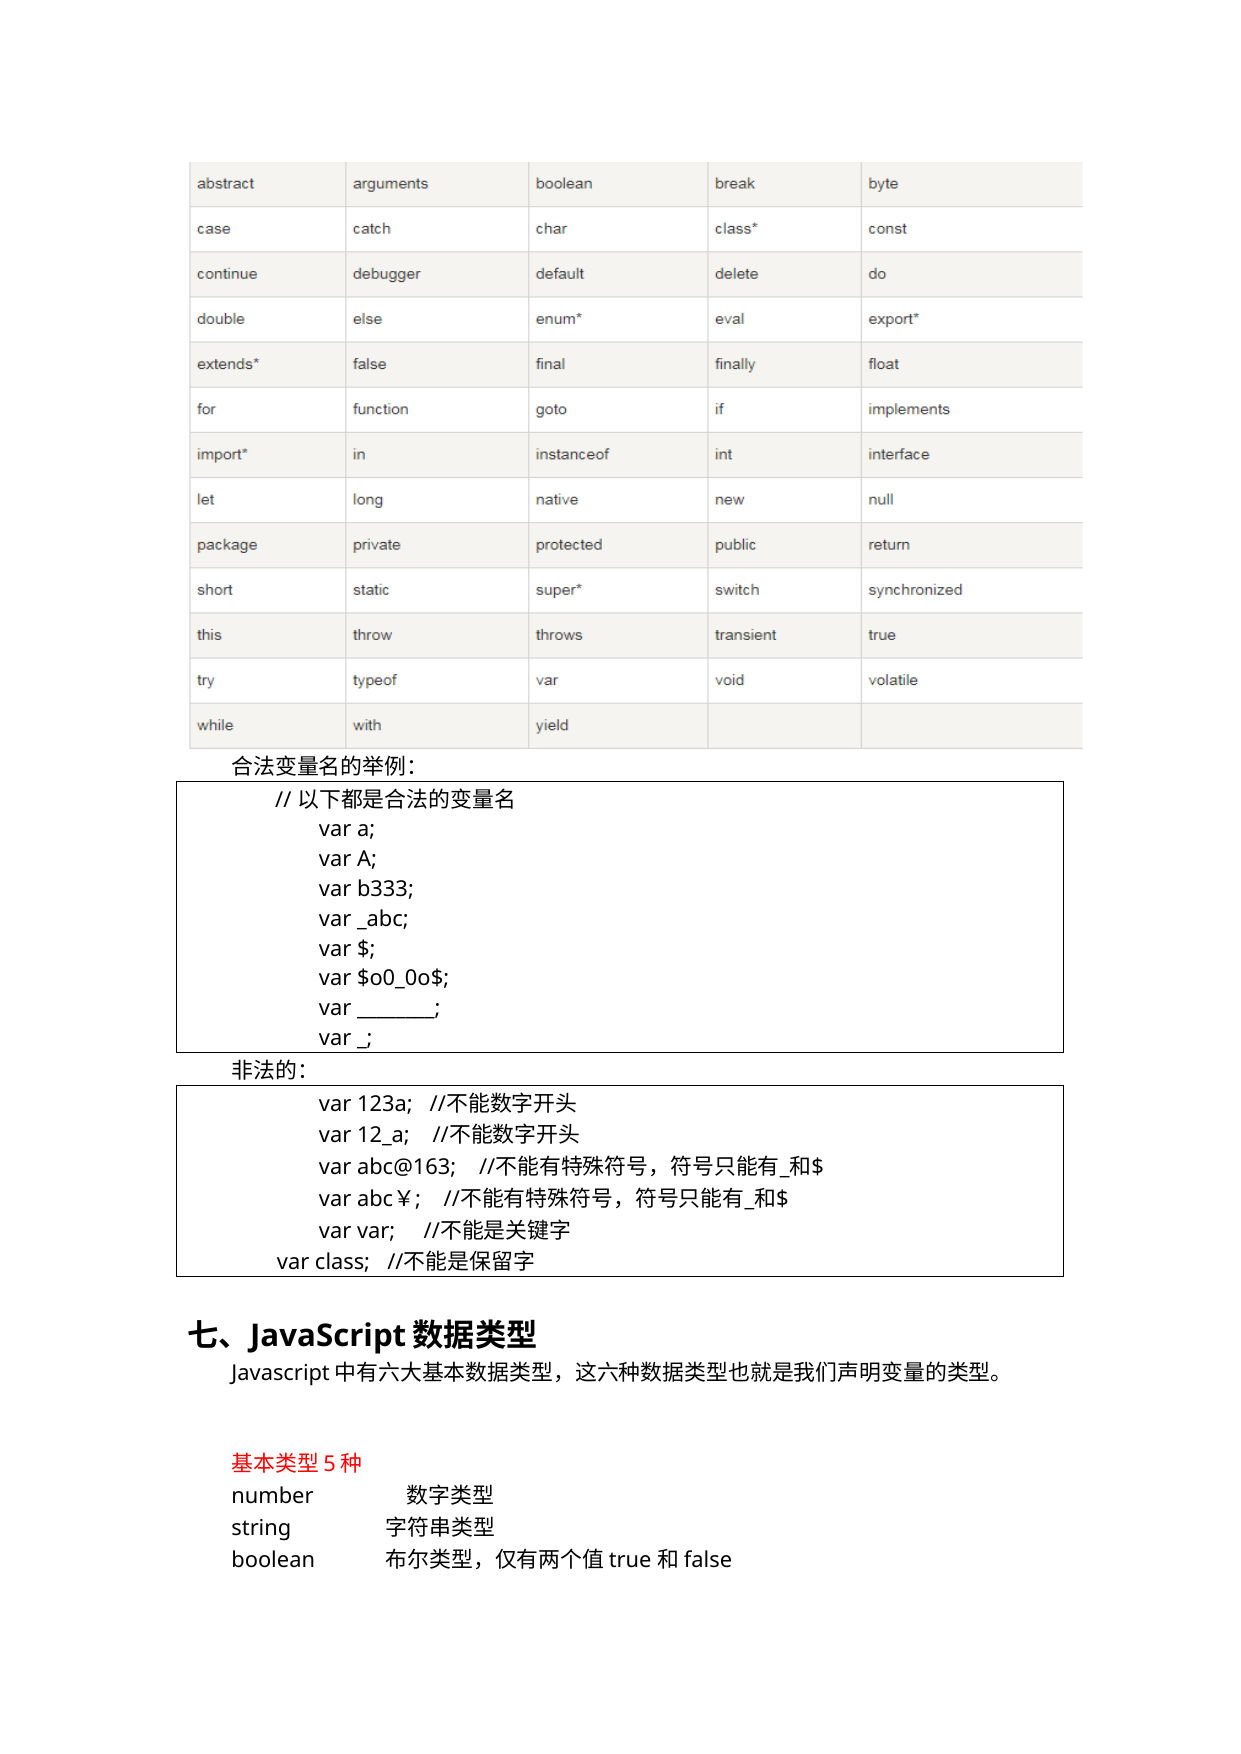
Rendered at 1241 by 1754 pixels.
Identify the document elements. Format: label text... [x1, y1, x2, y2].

picture [187, 162, 1083, 749]
text string 字符串类型 [187, 1510, 1053, 1542]
text Javascript中有六大基本数据类型，这六种数据类型也就是我们声明变量的类型。 [187, 1355, 1053, 1387]
text number 数字类型 [187, 1478, 1053, 1510]
table_header var 123a; //不能数字开头 var 12_a; //不能数字开头 var abc@163; //不能有特殊符号，符号只能有_和$ var abc￥; //不能有特殊符号，符号只能有_和$ var var; //不能是关键字 var class; //不能是保留字 [177, 1086, 1063, 1276]
list 合法变量名的举例： [187, 749, 1053, 781]
list 非法的： [187, 1053, 1053, 1084]
list JavaScript数据类型 [187, 1310, 1053, 1355]
text boolean 布尔类型，仅有两个值true 和 false [187, 1542, 1053, 1573]
table_header // 以下都是合法的变量名 var a; var A; var b333; var _abc; var $; var $o0_0o$; var ________; var _; [177, 782, 1063, 1052]
text 基本类型5种 [187, 1446, 1053, 1478]
